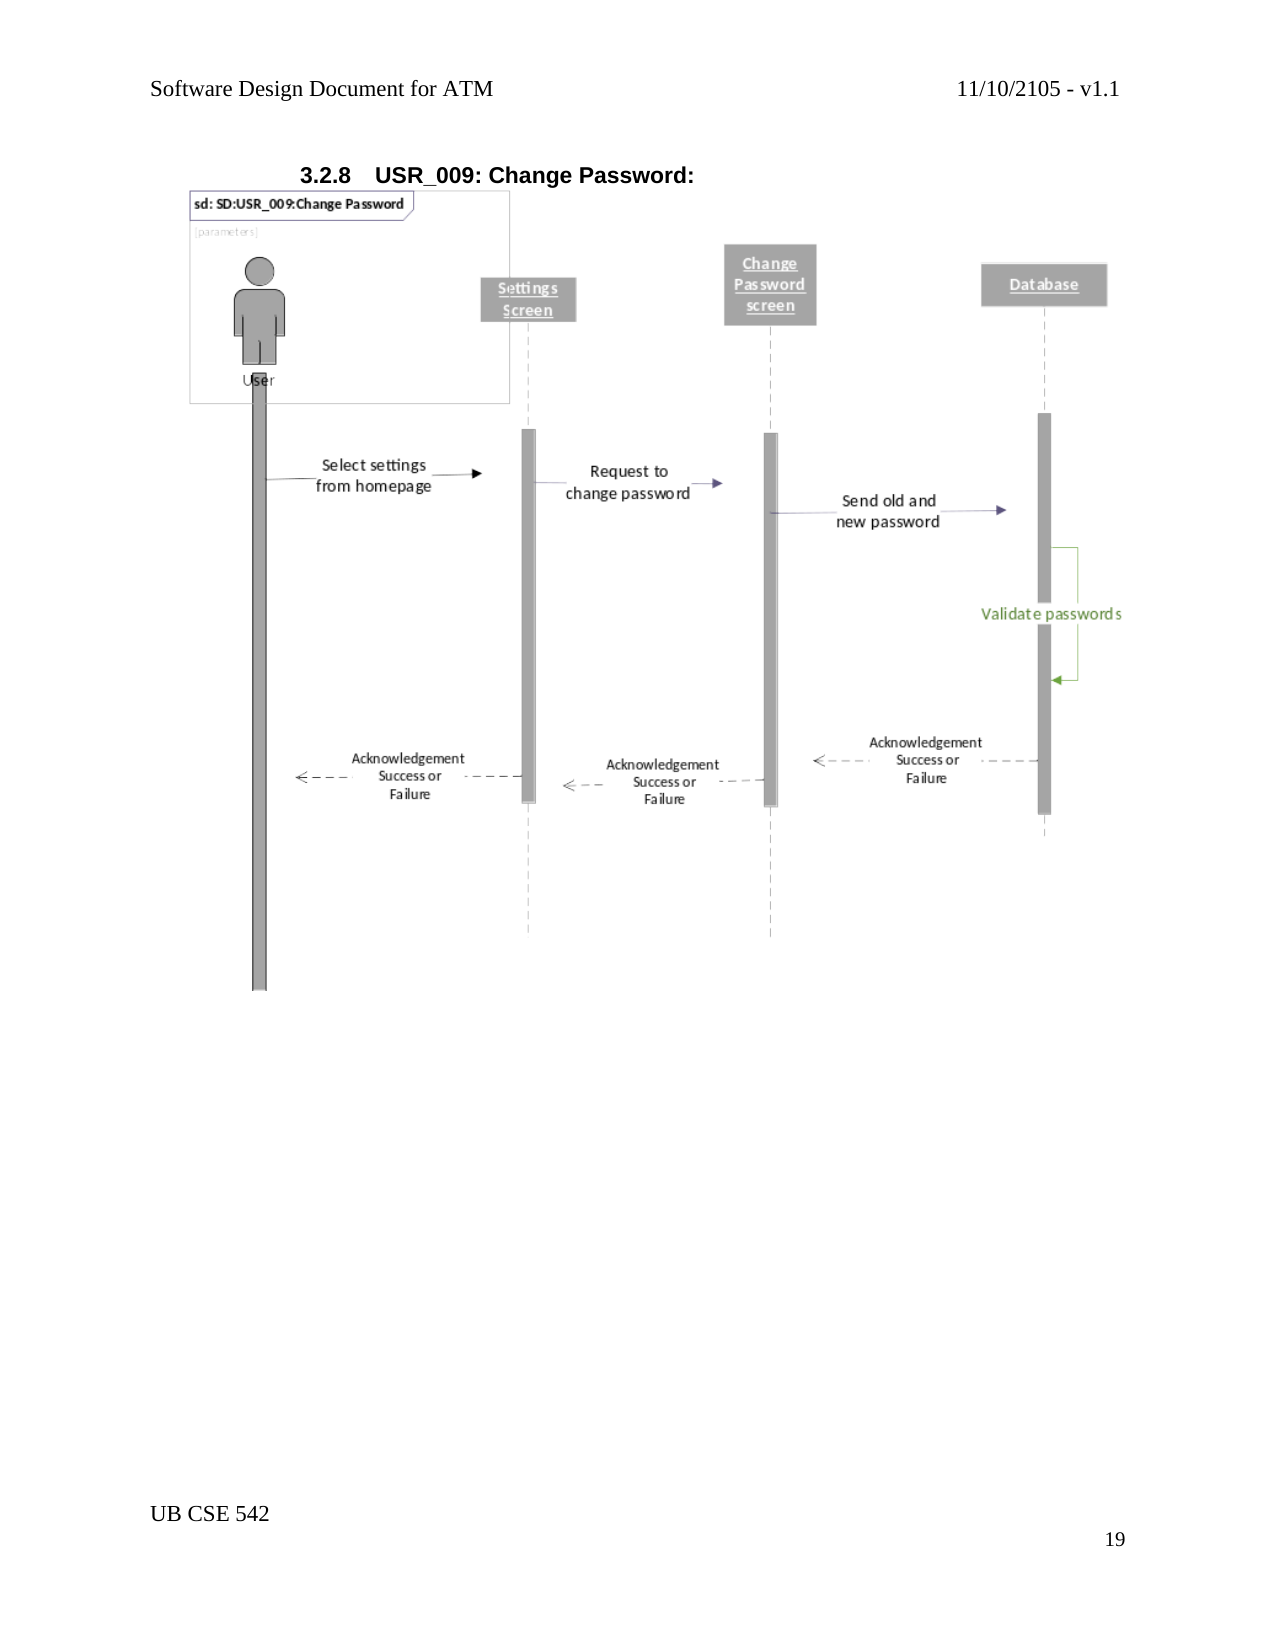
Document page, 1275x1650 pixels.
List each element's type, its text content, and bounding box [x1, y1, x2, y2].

subtitle USR_009: Change Password: [300, 162, 1125, 189]
